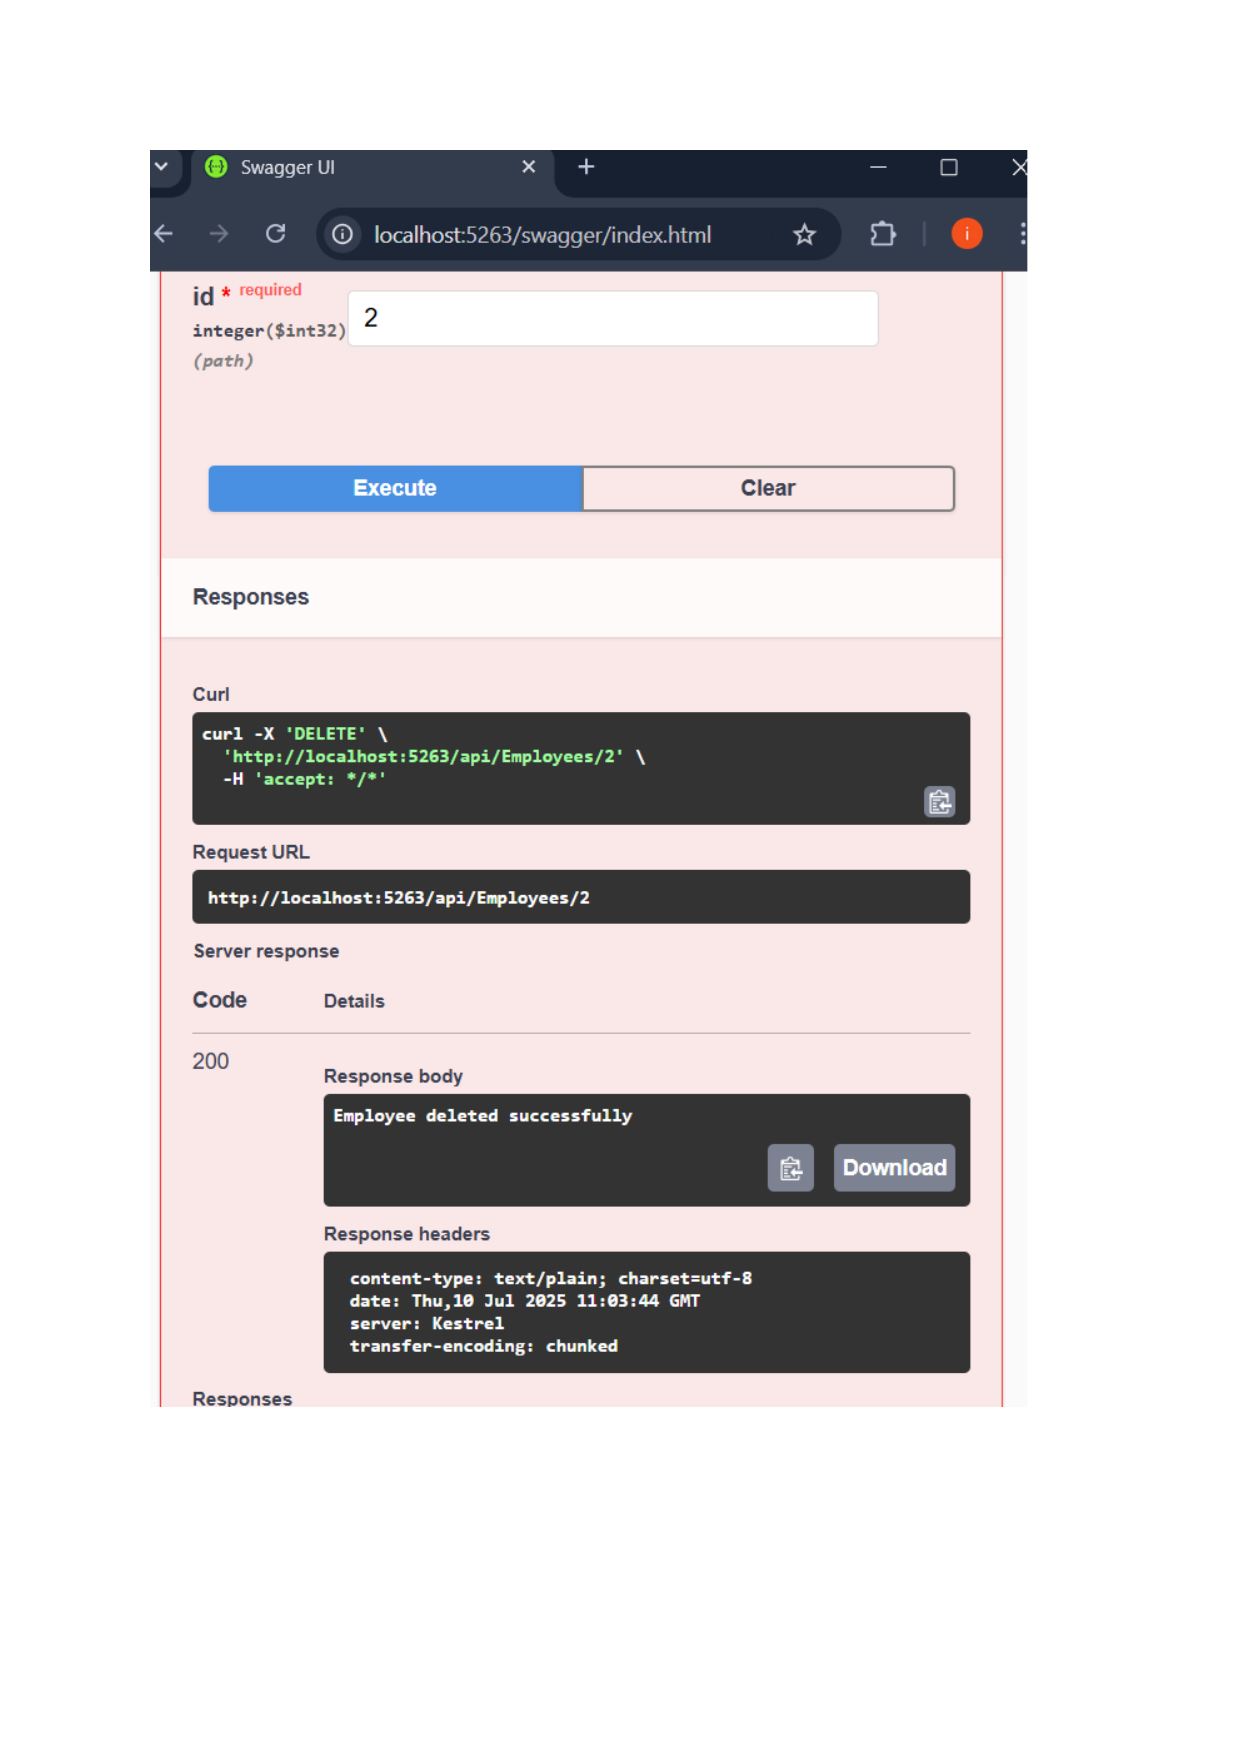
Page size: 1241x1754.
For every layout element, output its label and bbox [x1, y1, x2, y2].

picture [150, 150, 1028, 1407]
